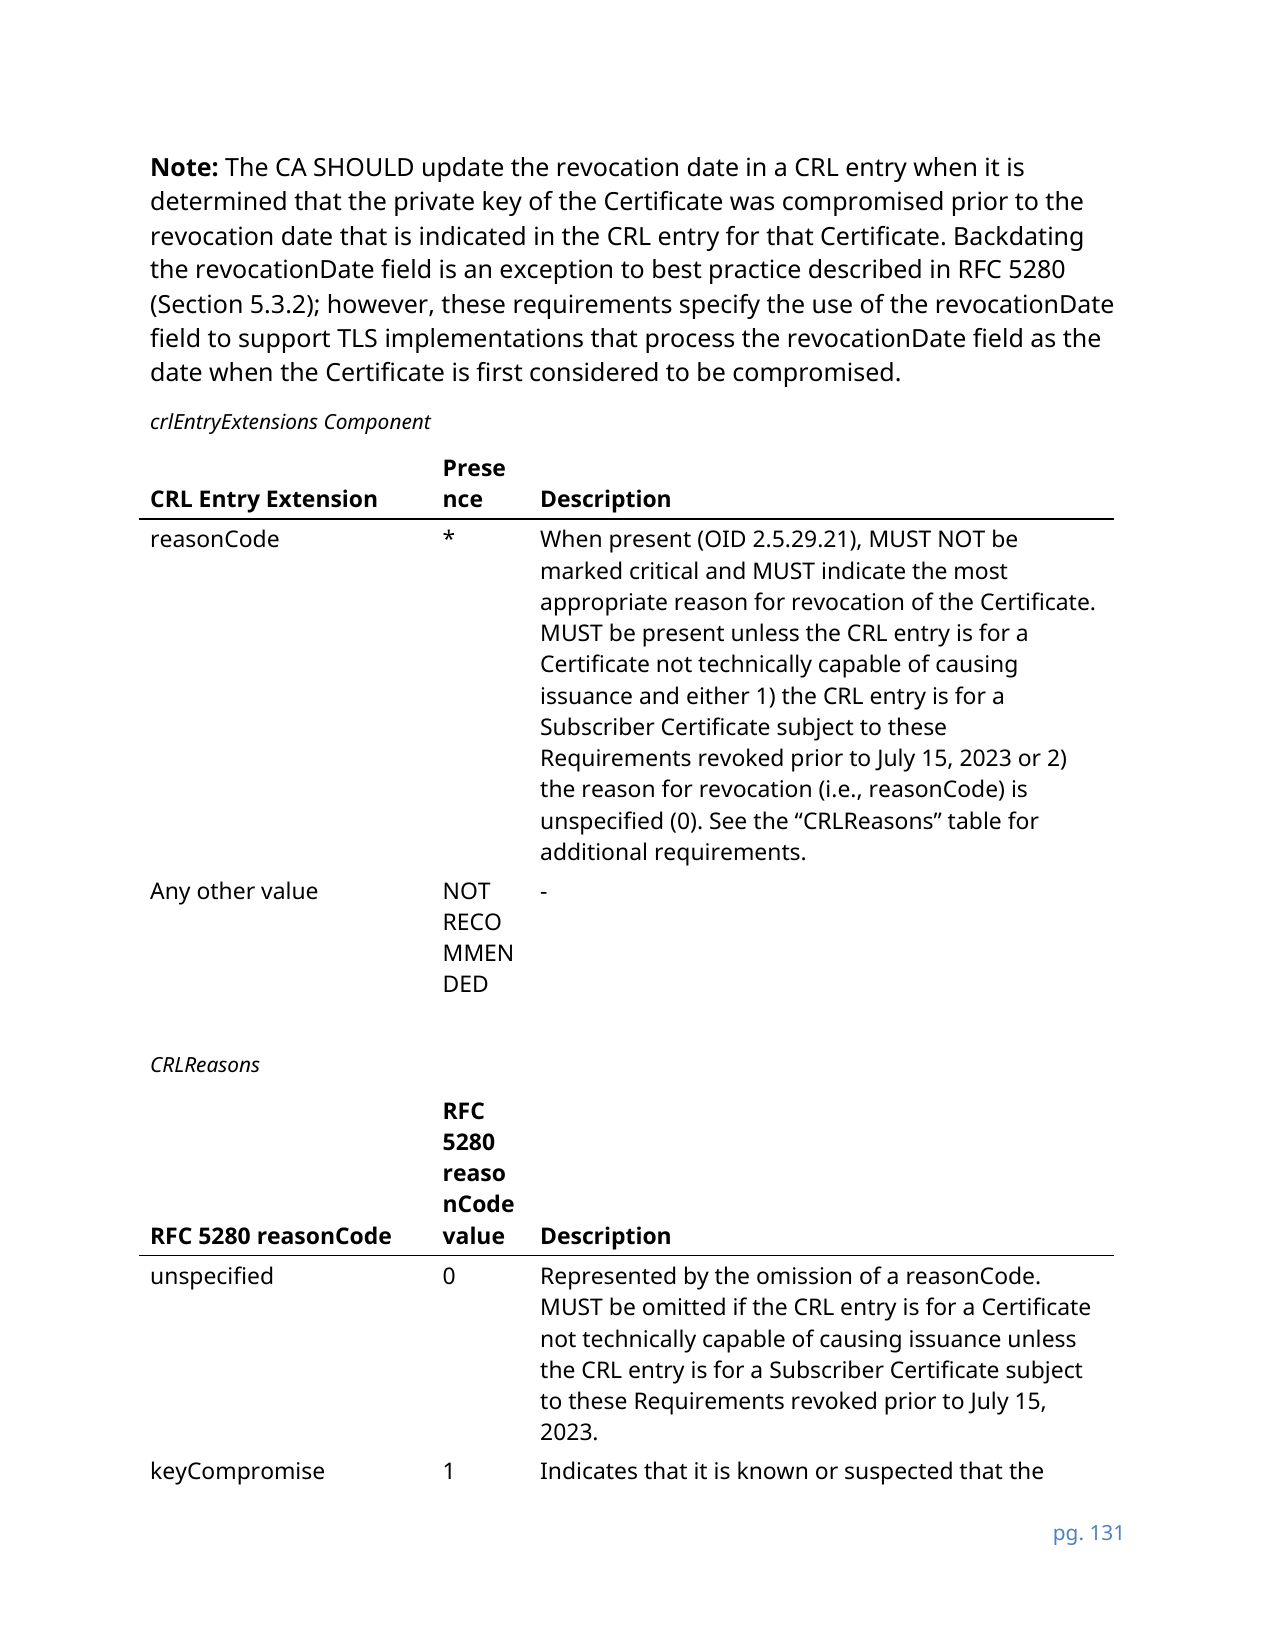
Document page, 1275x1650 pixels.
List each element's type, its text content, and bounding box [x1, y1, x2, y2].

text CRLReasons [150, 1050, 1125, 1078]
text crlEntryExtensions Component [150, 407, 1125, 436]
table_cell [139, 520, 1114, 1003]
text Note: The CA SHOULD update the revocation date in a CRL entry when it is determined that the private key of the Certificate was compromised prior to the revocation date that is indicated in the CRL entry for that Certificate. Backdating the revocationDate field is an exception to best practice described in RFC 5280 (Section 5.3.2); however, these requirements specify the use of the revocationDate field to support TLS implementations that process the revocationDate field as the date when the Certificate is first considered to be compromised. [150, 150, 1125, 388]
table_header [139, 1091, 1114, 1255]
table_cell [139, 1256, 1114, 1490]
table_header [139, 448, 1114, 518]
